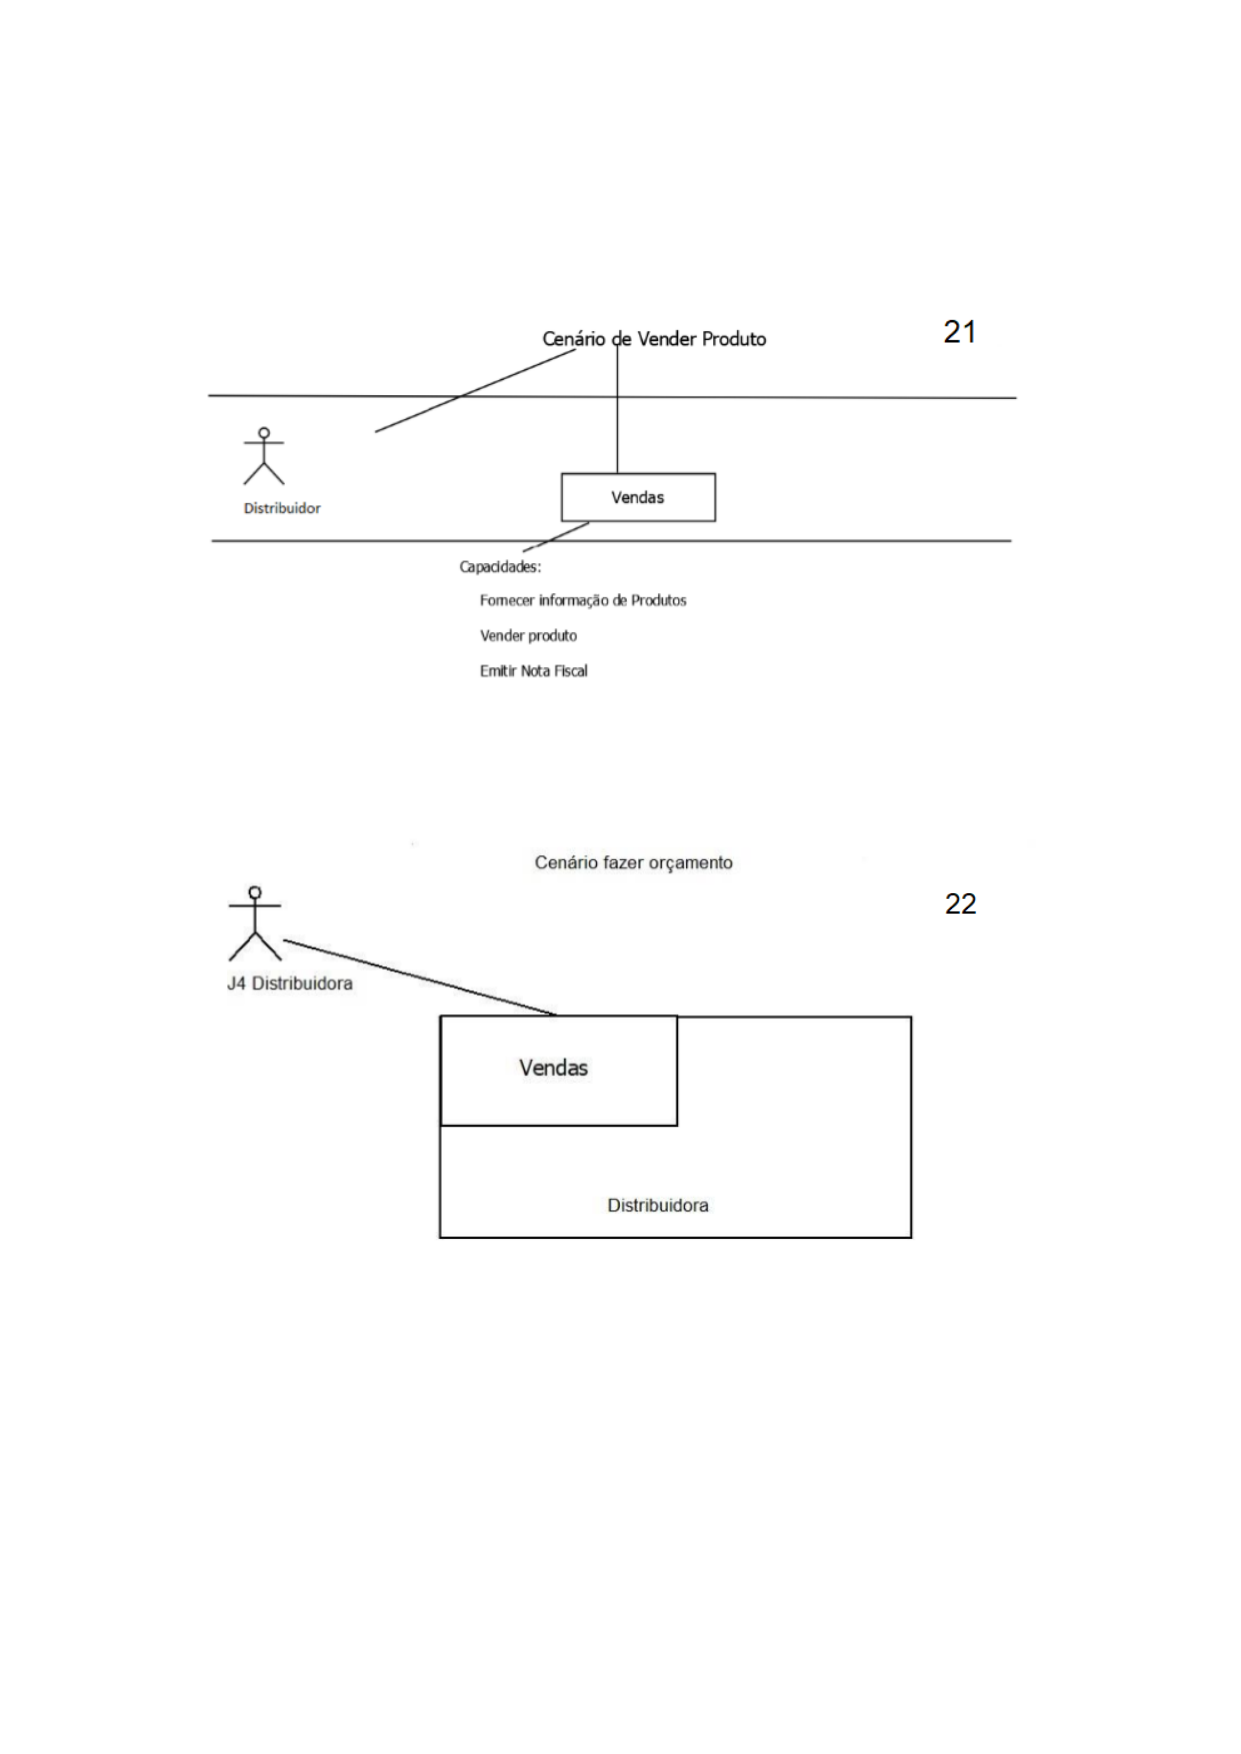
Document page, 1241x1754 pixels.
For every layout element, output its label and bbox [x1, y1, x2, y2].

picture [182, 301, 1059, 720]
picture [177, 827, 1063, 1352]
